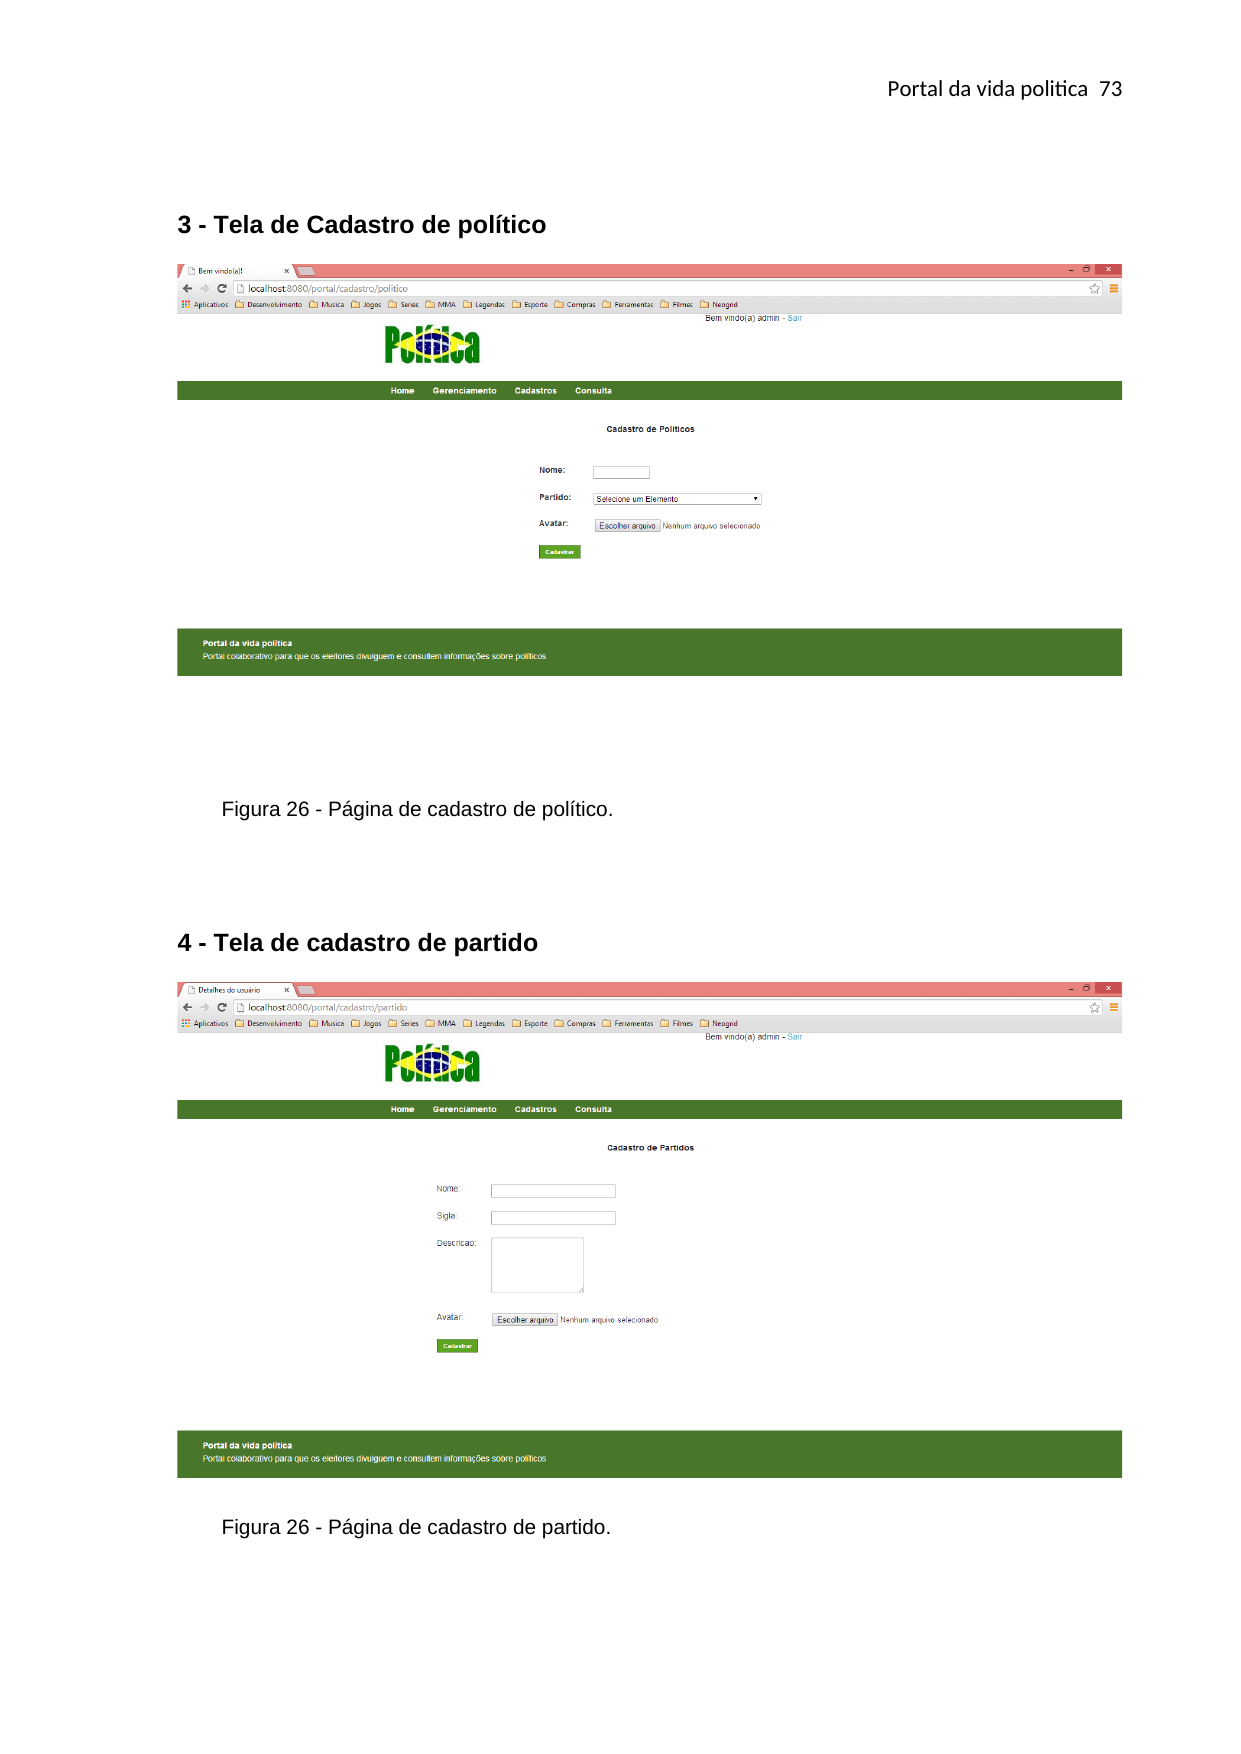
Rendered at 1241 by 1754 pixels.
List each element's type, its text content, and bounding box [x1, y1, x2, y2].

text 3 - Tela de Cadastro de político [177, 210, 1122, 239]
picture [177, 982, 1123, 1490]
list Figura 26 - Página de cadastro de partido. [177, 1515, 1122, 1539]
text 4 - Tela de cadastro de partido [177, 928, 1122, 957]
picture [177, 264, 1123, 772]
list Figura 26 - Página de cadastro de político. [177, 797, 1122, 821]
